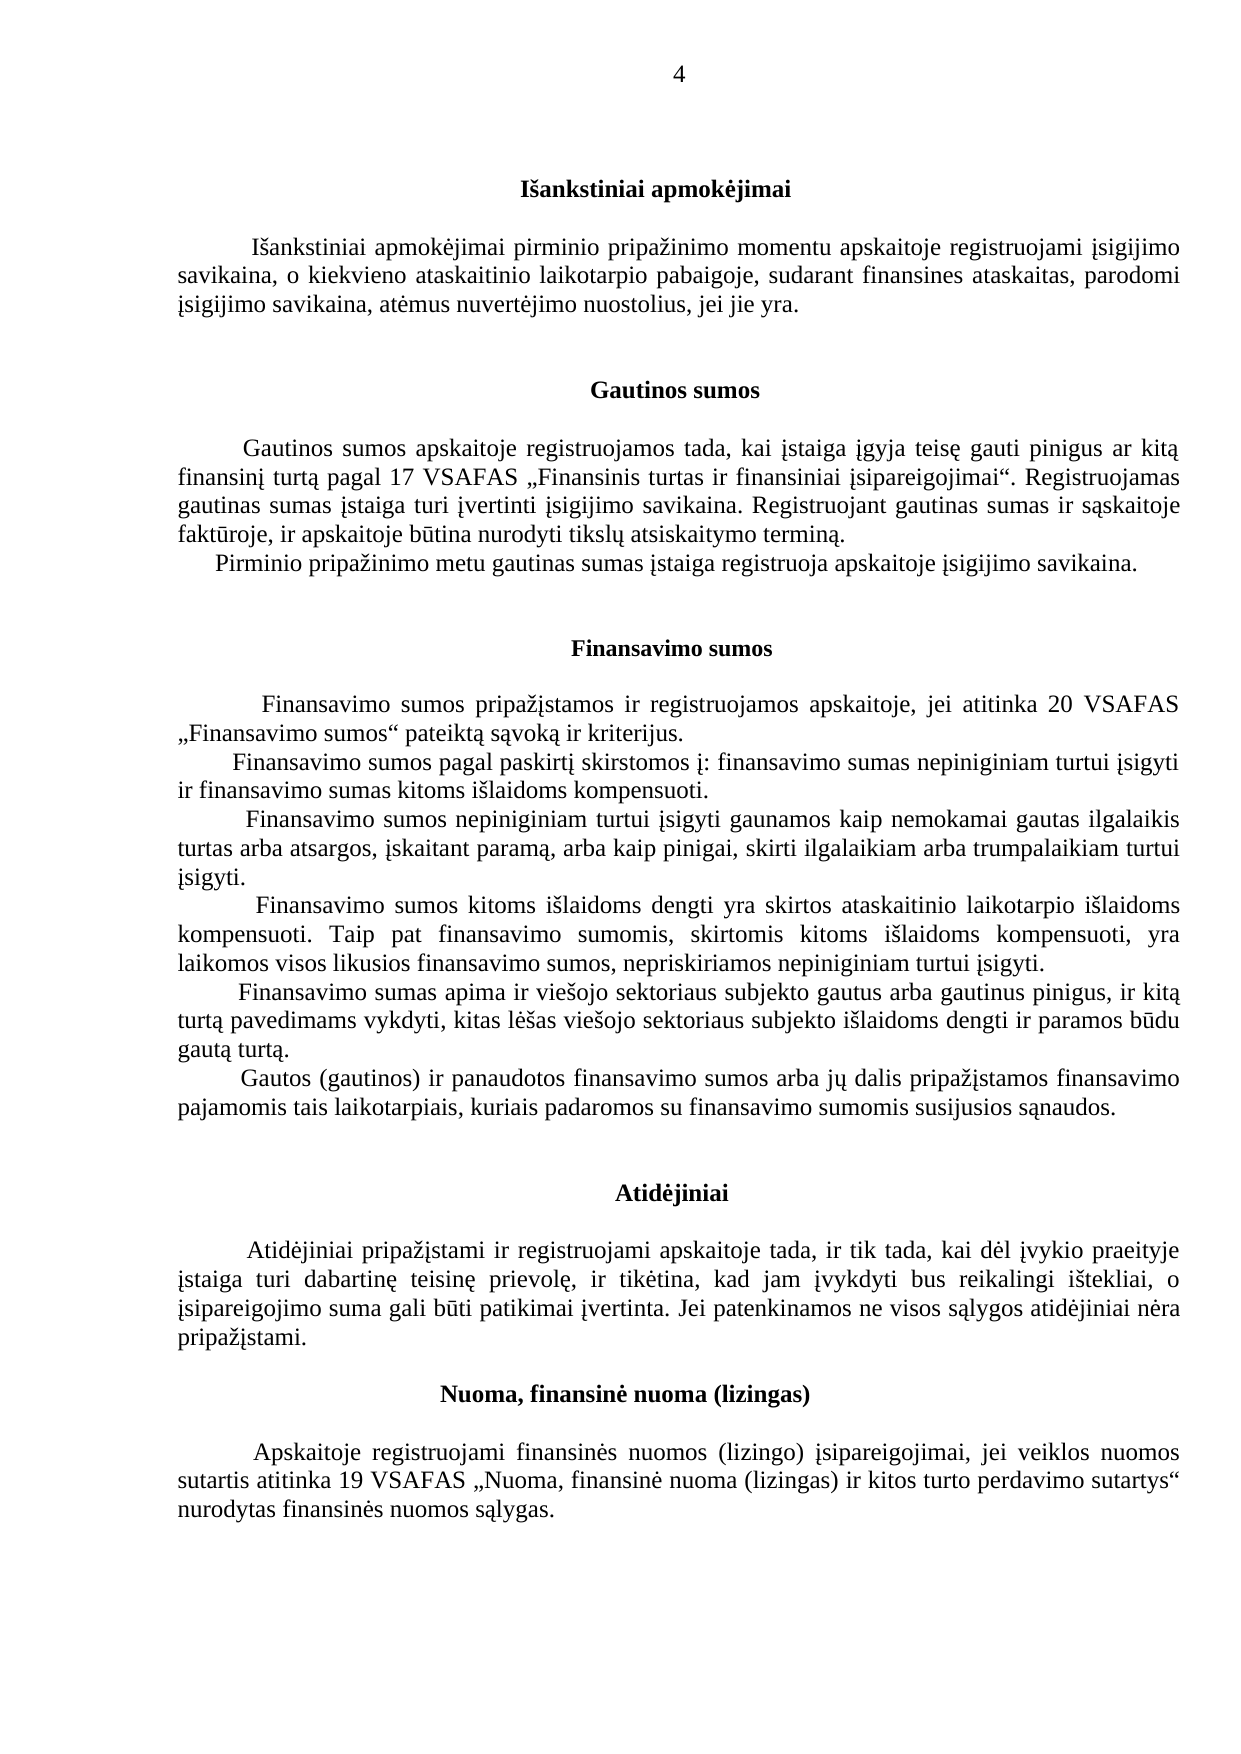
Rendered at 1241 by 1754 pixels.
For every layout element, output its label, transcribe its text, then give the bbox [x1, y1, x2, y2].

text Išankstiniai apmokėjimai [177, 174, 1181, 203]
text Finansavimo sumos [177, 634, 1181, 662]
text Išankstiniai apmokėjimai pirminio pripažinimo momentu apskaitoje registruojami įsigijimo savikaina, o kiekvieno ataskaitinio laikotarpio pabaigoje, sudarant finansines ataskaitas, parodomi įsigijimo savikaina, atėmus nuvertėjimo nuostolius, jei jie yra. [177, 232, 1181, 318]
text Gautos (gautinos) ir panaudotos finansavimo sumos arba jų dalis pripažįstamos finansavimo pajamomis tais laikotarpiais, kuriais padaromos su finansavimo sumomis susijusios sąnaudos. [177, 1063, 1181, 1121]
text Finansavimo sumos nepiniginiam turtui įsigyti gaunamos kaip nemokamai gautas ilgalaikis turtas arba atsargos, įskaitant paramą, arba kaip pinigai, skirti ilgalaikiam arba trumpalaikiam turtui įsigyti. [177, 804, 1181, 891]
text Atidėjiniai [177, 1178, 1181, 1207]
text Finansavimo sumos pagal paskirtį skirstomos į: finansavimo sumas nepiniginiam turtui įsigyti ir finansavimo sumas kitoms išlaidoms kompensuoti. [177, 747, 1181, 804]
text Nuoma, finansinė nuoma (lizingas) [177, 1379, 1181, 1408]
text Gautinos sumos [177, 375, 1181, 404]
text Finansavimo sumos pripažįstamos ir registruojamos apskaitoje, jei atitinka 20 VSAFAS „Finansavimo sumos“ pateiktą sąvoką ir kriterijus. [177, 689, 1181, 747]
text Gautinos sumos apskaitoje registruojamos tada, kai įstaiga įgyja teisę gauti pinigus ar kitą finansinį turtą pagal 17 VSAFAS „Finansinis turtas ir finansiniai įsipareigojimai“. Registruojamas gautinas sumas įstaiga turi įvertinti įsigijimo savikaina. Registruojant gautinas sumas ir sąskaitoje faktūroje, ir apskaitoje būtina nurodyti tikslų atsiskaitymo terminą. [177, 433, 1181, 548]
text Apskaitoje registruojami finansinės nuomos (lizingo) įsipareigojimai, jei veiklos nuomos sutartis atitinka 19 VSAFAS „Nuoma, finansinė nuoma (lizingas) ir kitos turto perdavimo sutartys“ nurodytas finansinės nuomos sąlygas. [177, 1437, 1181, 1523]
text Finansavimo sumos kitoms išlaidoms dengti yra skirtos ataskaitinio laikotarpio išlaidoms kompensuoti. Taip pat finansavimo sumomis, skirtomis kitoms išlaidoms kompensuoti, yra laikomos visos likusios finansavimo sumos, nepriskiriamos nepiniginiam turtui įsigyti. [177, 891, 1181, 977]
text Finansavimo sumas apima ir viešojo sektoriaus subjekto gautus arba gautinus pinigus, ir kitą turtą pavedimams vykdyti, kitas lėšas viešojo sektoriaus subjekto išlaidoms dengti ir paramos būdu gautą turtą. [177, 977, 1181, 1063]
text Pirminio pripažinimo metu gautinas sumas įstaiga registruoja apskaitoje įsigijimo savikaina. [177, 548, 1181, 577]
text Atidėjiniai pripažįstami ir registruojami apskaitoje tada, ir tik tada, kai dėl įvykio praeityje įstaiga turi dabartinę teisinę prievolę, ir tikėtina, kad jam įvykdyti bus reikalingi ištekliai, o įsipareigojimo suma gali būti patikimai įvertinta. Jei patenkinamos ne visos sąlygos atidėjiniai nėra pripažįstami. [177, 1236, 1181, 1351]
